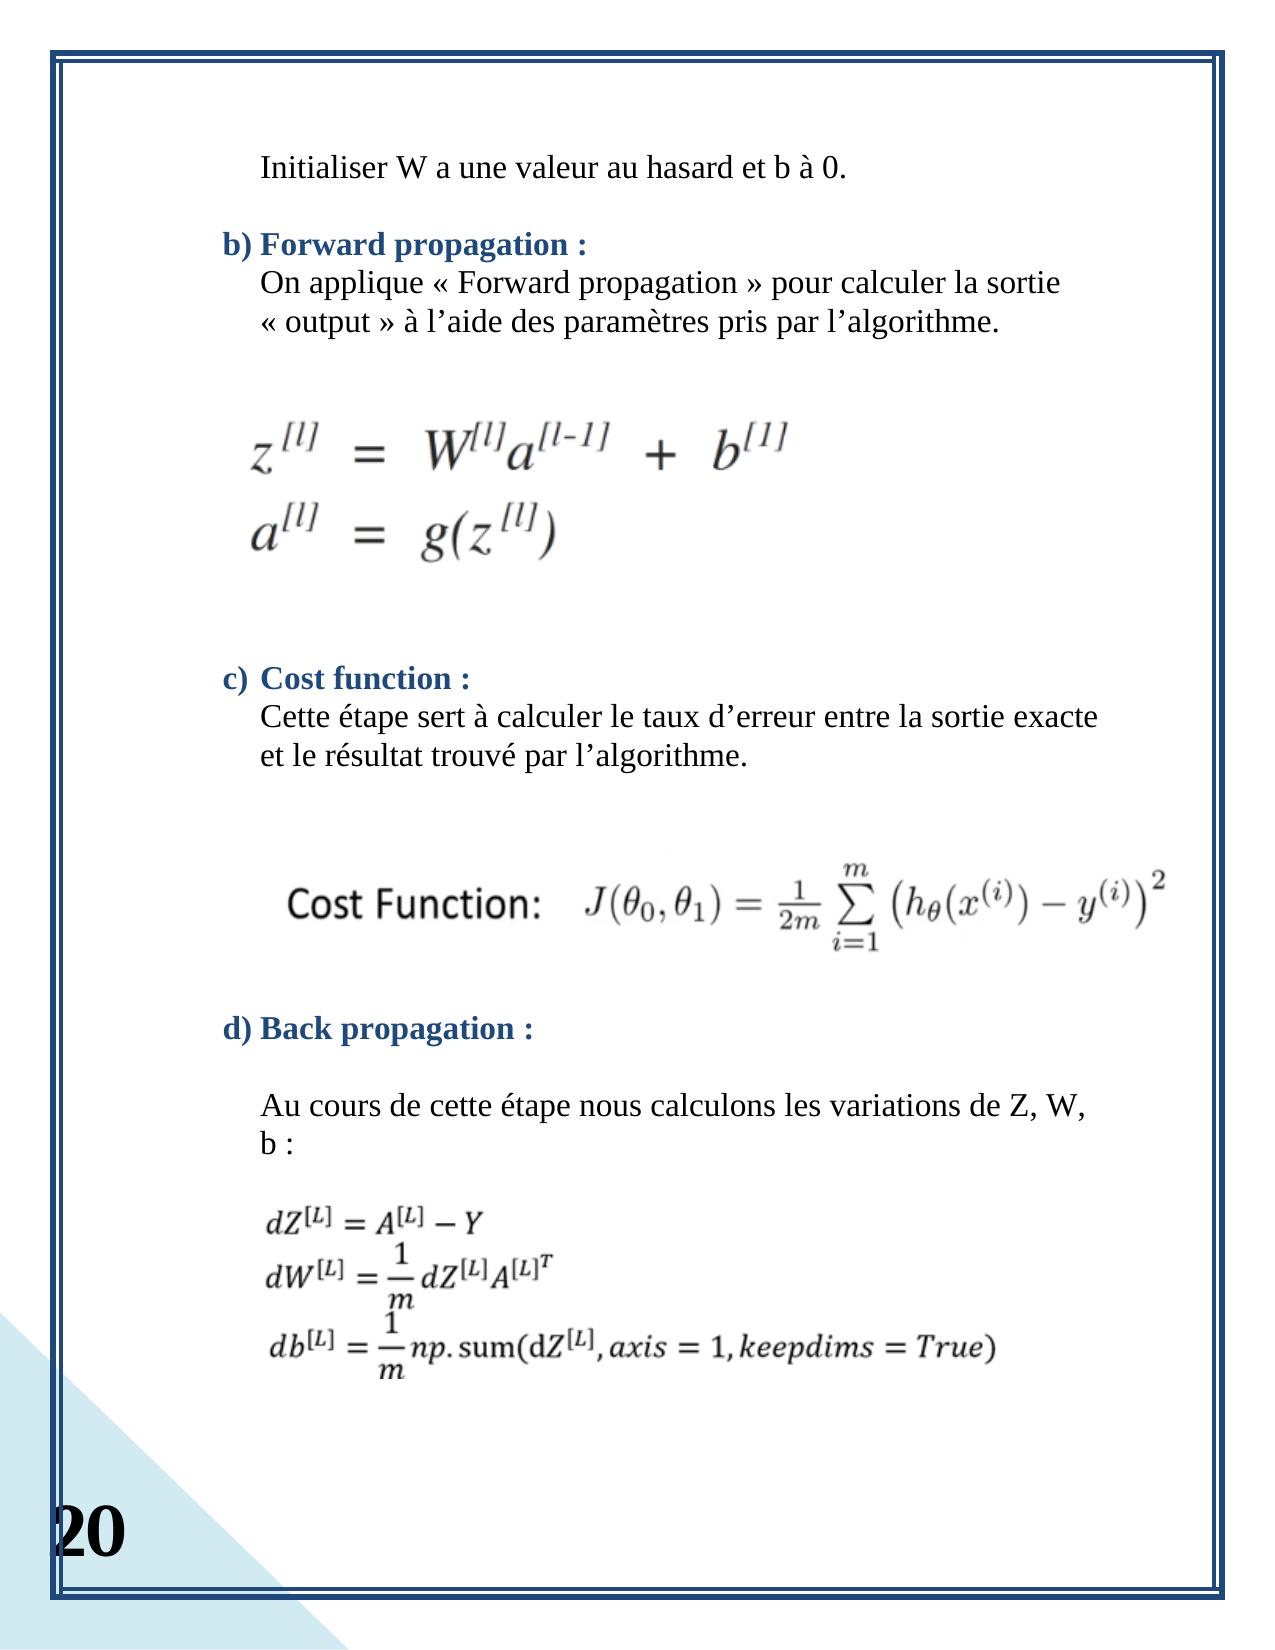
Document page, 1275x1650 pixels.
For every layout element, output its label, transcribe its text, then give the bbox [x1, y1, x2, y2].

list Cost function : [222, 658, 1127, 696]
list Back propagation : [222, 1008, 1127, 1047]
picture [260, 1200, 999, 1379]
picture [260, 849, 1178, 971]
list Cette étape sert à calculer le taux d’erreur entre la sortie exacte et le résultat trouvé par l’algorithme. [260, 696, 1127, 773]
list Au cours de cette étape nous calculons les variations de Z, W, b : [260, 1085, 1127, 1162]
list Initialiser W a une valeur au hasard et b à 0. [260, 147, 1127, 186]
list On applique « Forward propagation » pour calculer la sortie « output » à l’aide des paramètres pris par l’algorithme. [260, 262, 1127, 339]
list Forward propagation : [222, 224, 1127, 262]
picture [222, 415, 820, 582]
